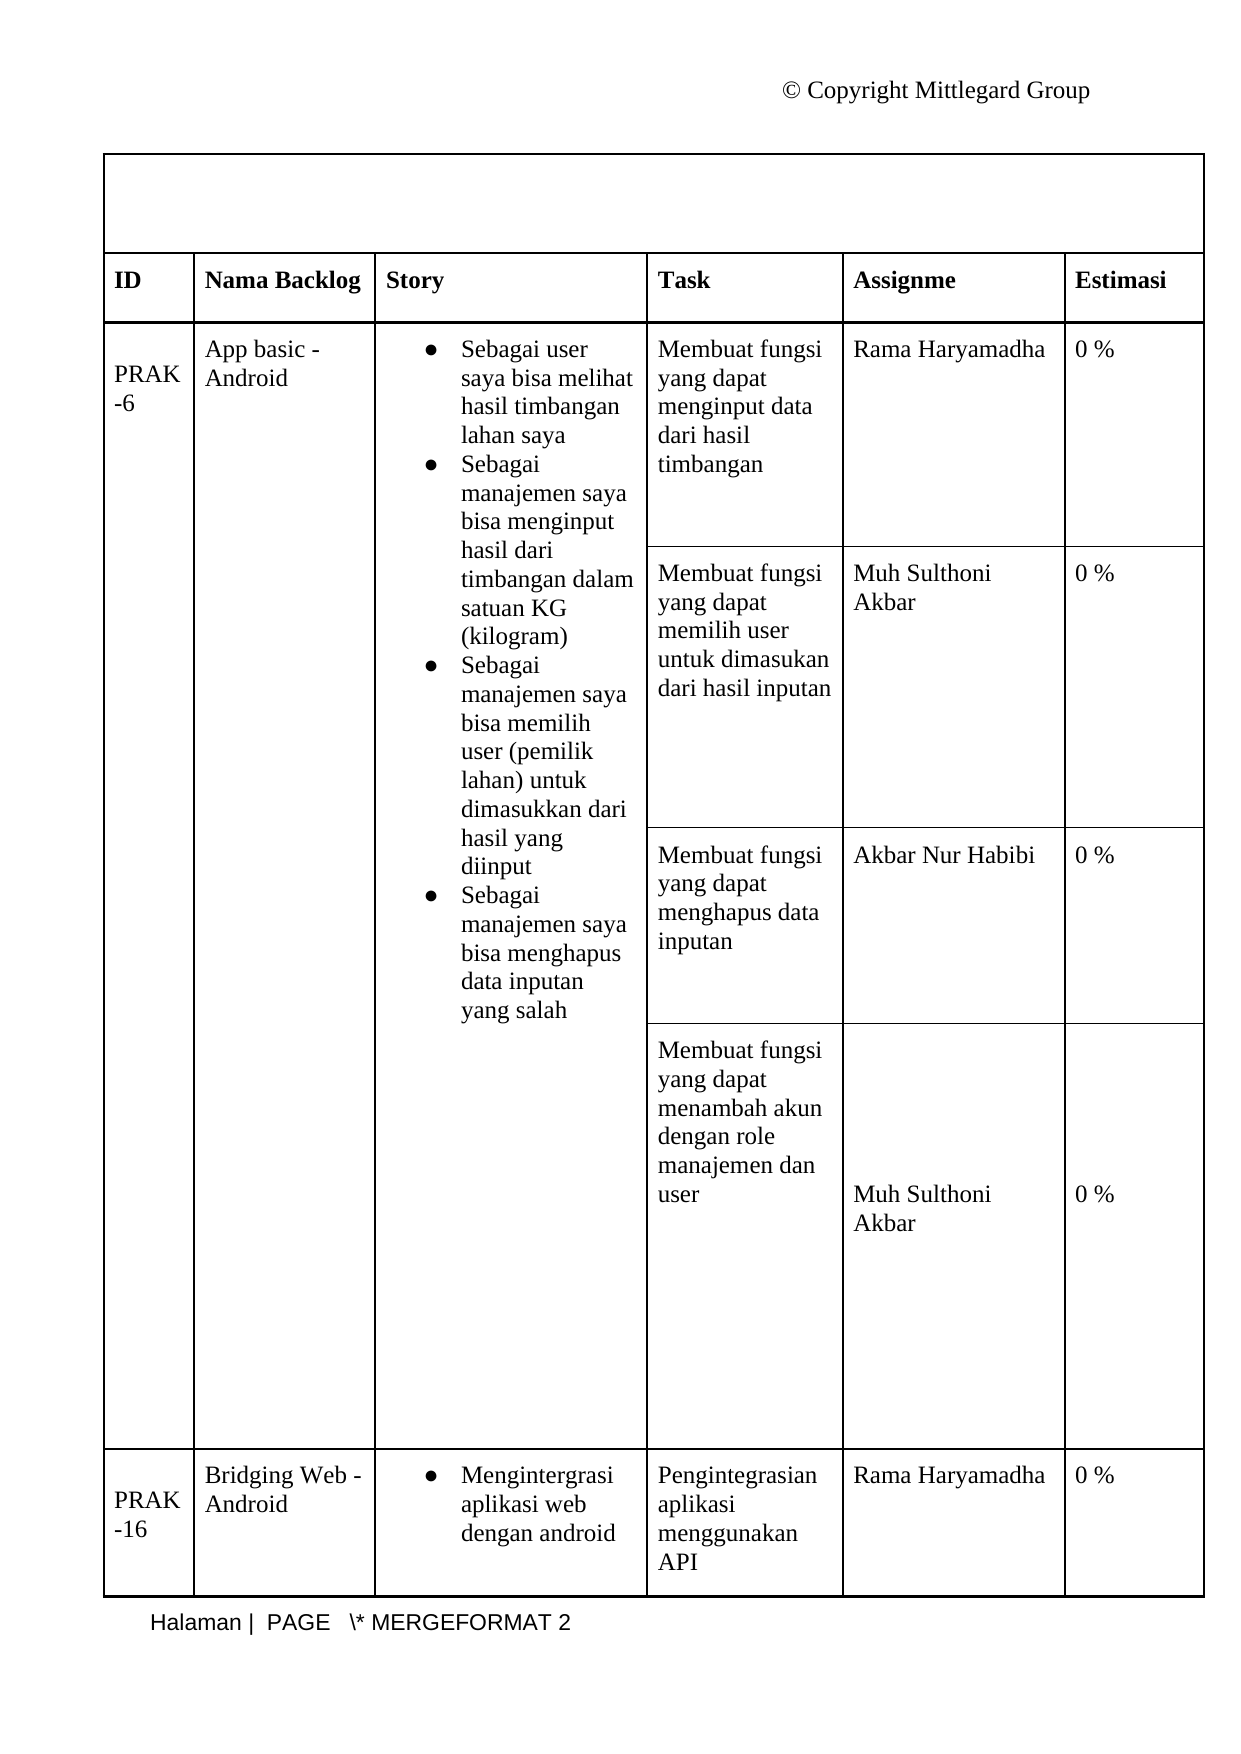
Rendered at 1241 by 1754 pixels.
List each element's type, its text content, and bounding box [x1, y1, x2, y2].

table_cell Assignme [844, 254, 1064, 321]
table_cell Rama Haryamadha [844, 324, 1064, 546]
table_cell 0 % [1066, 324, 1203, 546]
table_cell PRAK-16 [105, 1450, 193, 1595]
table_cell Membuat fungsi yang dapat menambah akun dengan role manajemen dan user [648, 1024, 842, 1448]
table_cell Membuat fungsi yang dapat menghapus data inputan [648, 828, 842, 1023]
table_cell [105, 155, 1203, 252]
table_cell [376, 1450, 646, 1595]
table_cell 0 % [1066, 1024, 1203, 1448]
table_cell Membuat fungsi yang dapat menginput data dari hasil timbangan [648, 324, 842, 546]
table_cell Muh Sulthoni Akbar [844, 1024, 1064, 1448]
table_cell Muh Sulthoni Akbar [844, 547, 1064, 827]
table_cell Story [376, 254, 646, 321]
table_cell App basic - Android [195, 324, 374, 1448]
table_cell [195, 1450, 374, 1595]
table_cell Estimasi [1066, 254, 1203, 321]
table_cell ID [105, 254, 193, 321]
table_cell Nama Backlog [195, 254, 374, 321]
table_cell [648, 1450, 842, 1595]
table_cell Rama Haryamadha [844, 1450, 1064, 1595]
table_cell PRAK-6 [105, 324, 193, 1448]
table_cell 0 % [1066, 547, 1203, 827]
table_cell Akbar Nur Habibi [844, 828, 1064, 1023]
table_cell Sebagai user saya bisa melihat hasil timbangan lahan saya Sebagai manajemen saya bisa menginput hasil dari timbangan dalam satuan KG (kilogram) Sebagai manajemen saya bisa memilih user (pemilik lahan) untuk dimasukkan dari hasil yang diinput Sebagai manajemen saya bisa menghapus data inputan yang salah [376, 324, 646, 1448]
table_cell 0 % [1066, 1450, 1203, 1595]
table_cell Membuat fungsi yang dapat memilih user untuk dimasukan dari hasil inputan [648, 547, 842, 827]
table_cell 0 % [1066, 828, 1203, 1023]
table_cell Task [648, 254, 842, 321]
